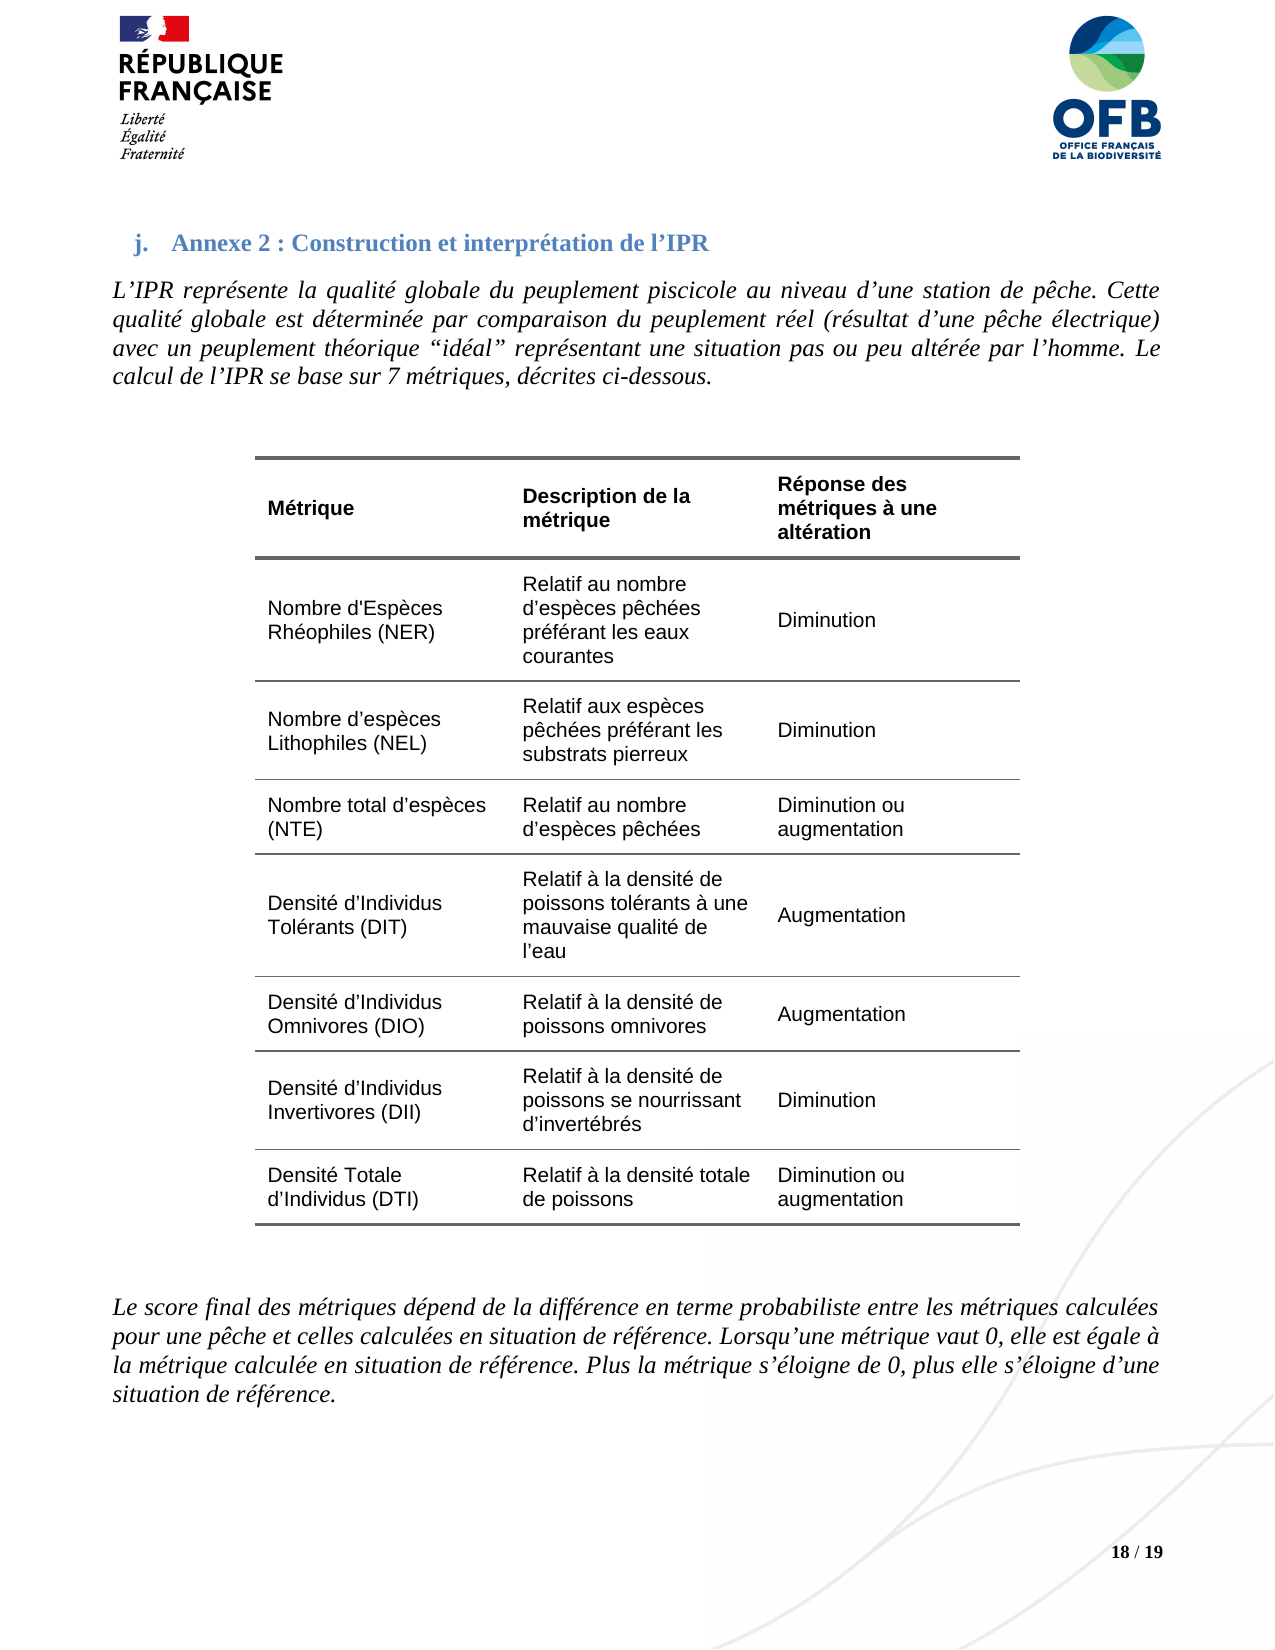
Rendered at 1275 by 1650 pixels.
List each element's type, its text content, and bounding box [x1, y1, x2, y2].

table_cell Augmentation [765, 855, 1020, 976]
table_cell Densité Totale d’Individus (DTI) [255, 1150, 510, 1223]
table_cell Diminution [765, 1052, 1020, 1148]
table_header Réponse des métriques à une altération [765, 460, 1020, 556]
table_cell Densité d’Individus Invertivores (DII) [255, 1052, 510, 1148]
table_cell Relatif au nombre d’espèces pêchées [510, 780, 765, 853]
table_cell Diminution ou augmentation [765, 1150, 1020, 1223]
table_cell Diminution [765, 682, 1020, 779]
table_cell Nombre total d’espèces (NTE) [255, 780, 510, 853]
table_cell Densité d’Individus Omnivores (DIO) [255, 977, 510, 1050]
text L’IPR représente la qualité globale du peuplement piscicole au niveau d’une station de pêche. Cette qualité globale est déterminée par comparaison du peuplement réel (résultat d’une pêche électrique) avec un peuplement théorique “idéal” représentant une situation pas ou peu altérée par l’homme. Le calcul de l’IPR se base sur 7 métriques, décrites ci-dessous. [112, 275, 1163, 390]
subtitle Annexe 2 : Construction et interprétation de l’IPR [134, 228, 1163, 256]
table_cell Relatif aux espèces pêchées préférant les substrats pierreux [510, 682, 765, 779]
table_cell Nombre d’espèces Lithophiles (NEL) [255, 682, 510, 779]
table_cell Relatif à la densité de poissons se nourrissant d’invertébrés [510, 1052, 765, 1148]
table_cell Augmentation [765, 977, 1020, 1050]
table_header Description de la métrique [510, 460, 765, 556]
table_cell Relatif au nombre d’espèces pêchées préférant les eaux courantes [510, 560, 765, 680]
table_cell Relatif à la densité de poissons omnivores [510, 977, 765, 1050]
table_cell Relatif à la densité totale de poissons [510, 1150, 765, 1223]
text Le score final des métriques dépend de la différence en terme probabiliste entre les métriques calculées pour une pêche et celles calculées en situation de référence. Lorsqu’une métrique vaut 0, elle est égale à la métrique calculée en situation de référence. Plus la métrique s’éloigne de 0, plus elle s’éloigne d’une situation de référence. [112, 1292, 1163, 1407]
table_cell Densité d’Individus Tolérants (DIT) [255, 855, 510, 976]
table_cell Relatif à la densité de poissons tolérants à une mauvaise qualité de l’eau [510, 855, 765, 976]
picture [702, 1031, 1274, 1649]
table_cell Nombre d'Espèces Rhéophiles (NER) [255, 560, 510, 680]
table_cell Diminution ou augmentation [765, 780, 1020, 853]
table_cell Diminution [765, 560, 1020, 680]
table_header Métrique [255, 460, 510, 556]
picture [19, 3, 1260, 164]
